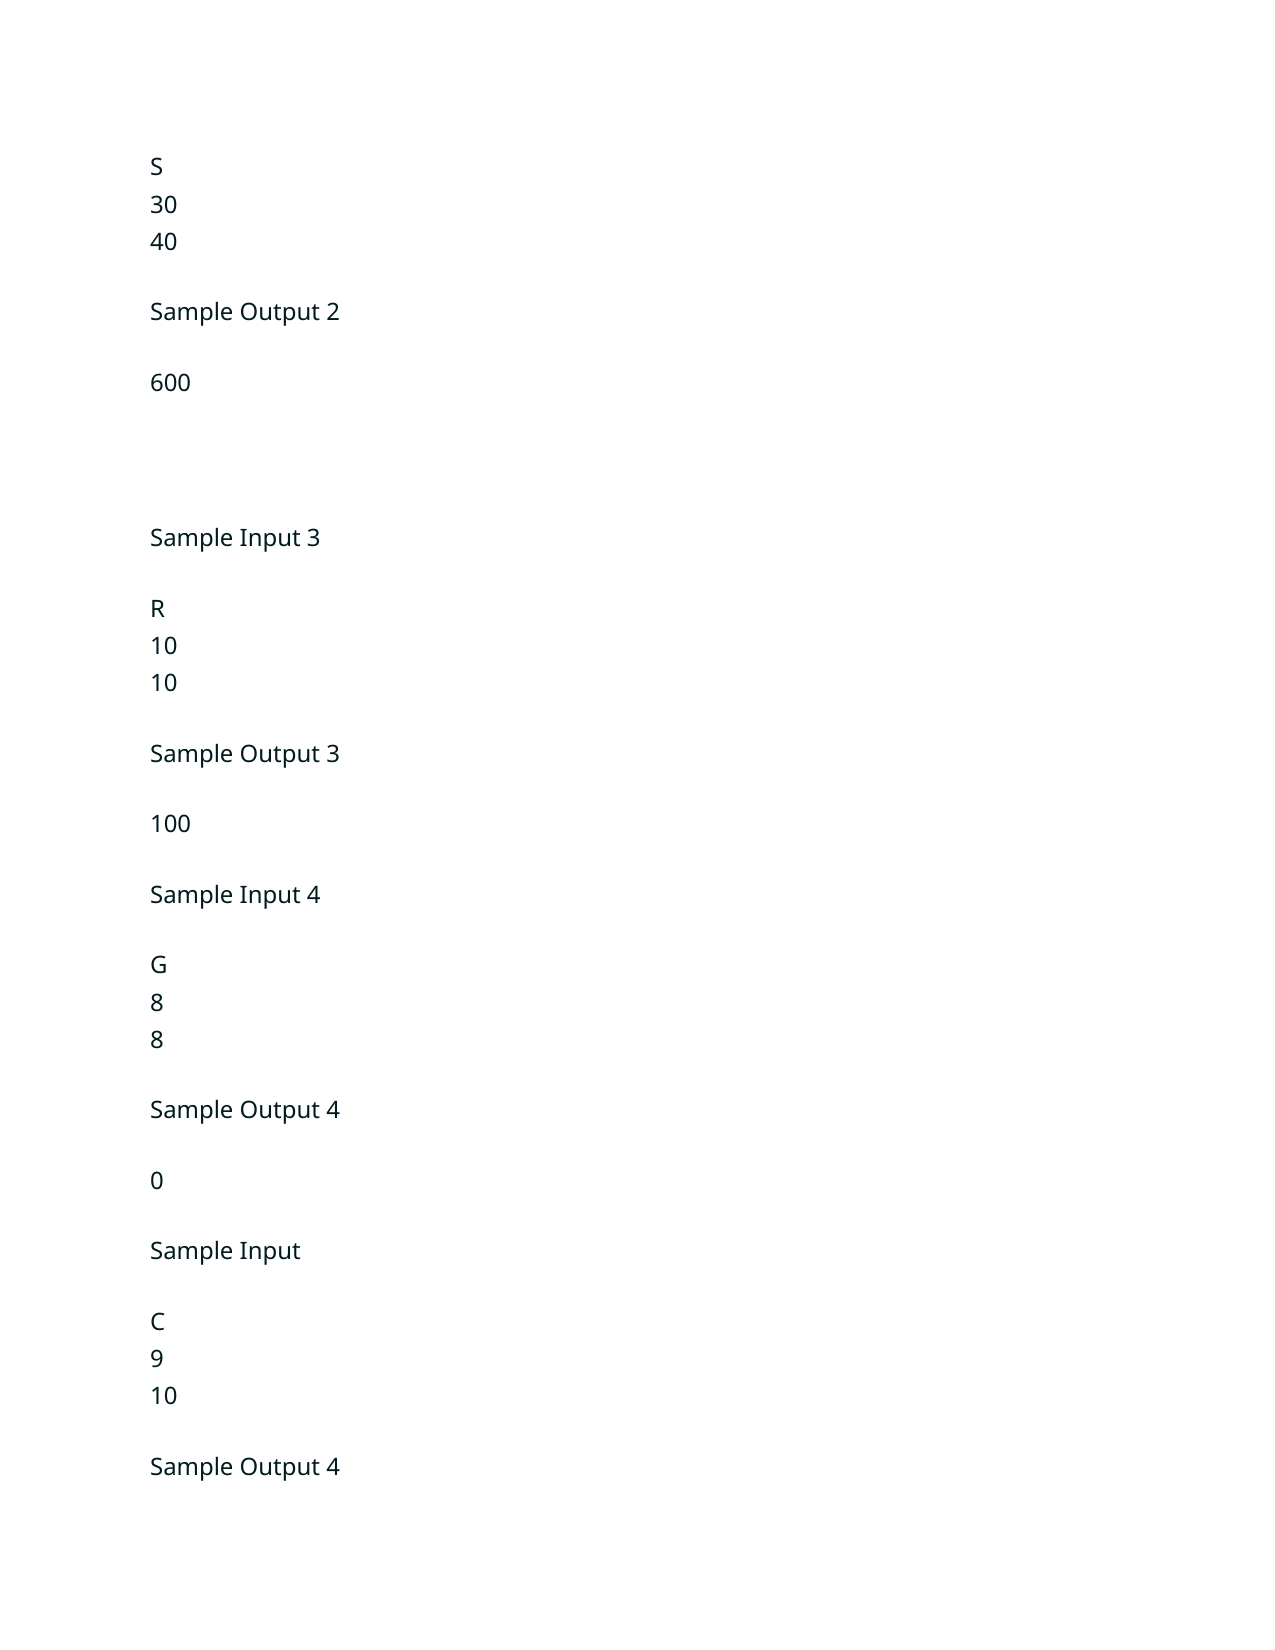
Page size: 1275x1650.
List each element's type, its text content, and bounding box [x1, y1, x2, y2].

text 10 [150, 666, 1125, 699]
text R [150, 591, 1125, 624]
text 40 [150, 225, 1125, 257]
text Sample Input [150, 1234, 1125, 1267]
text 9 [150, 1342, 1125, 1374]
text Sample Input 4 [150, 877, 1125, 910]
text 600 [150, 366, 1125, 398]
text G [150, 948, 1125, 981]
text 10 [150, 1379, 1125, 1412]
text Sample Output 4 [150, 1449, 1125, 1482]
text 10 [150, 629, 1125, 661]
text S [150, 150, 1125, 183]
text 100 [150, 807, 1125, 840]
text Sample Input 3 [150, 521, 1125, 554]
text Sample Output 3 [150, 737, 1125, 769]
text 0 [150, 1163, 1125, 1196]
text Sample Output 4 [150, 1093, 1125, 1126]
text 8 [150, 985, 1125, 1018]
text 8 [150, 1023, 1125, 1055]
text 30 [150, 187, 1125, 220]
text Sample Output 2 [150, 295, 1125, 328]
text C [150, 1304, 1125, 1337]
